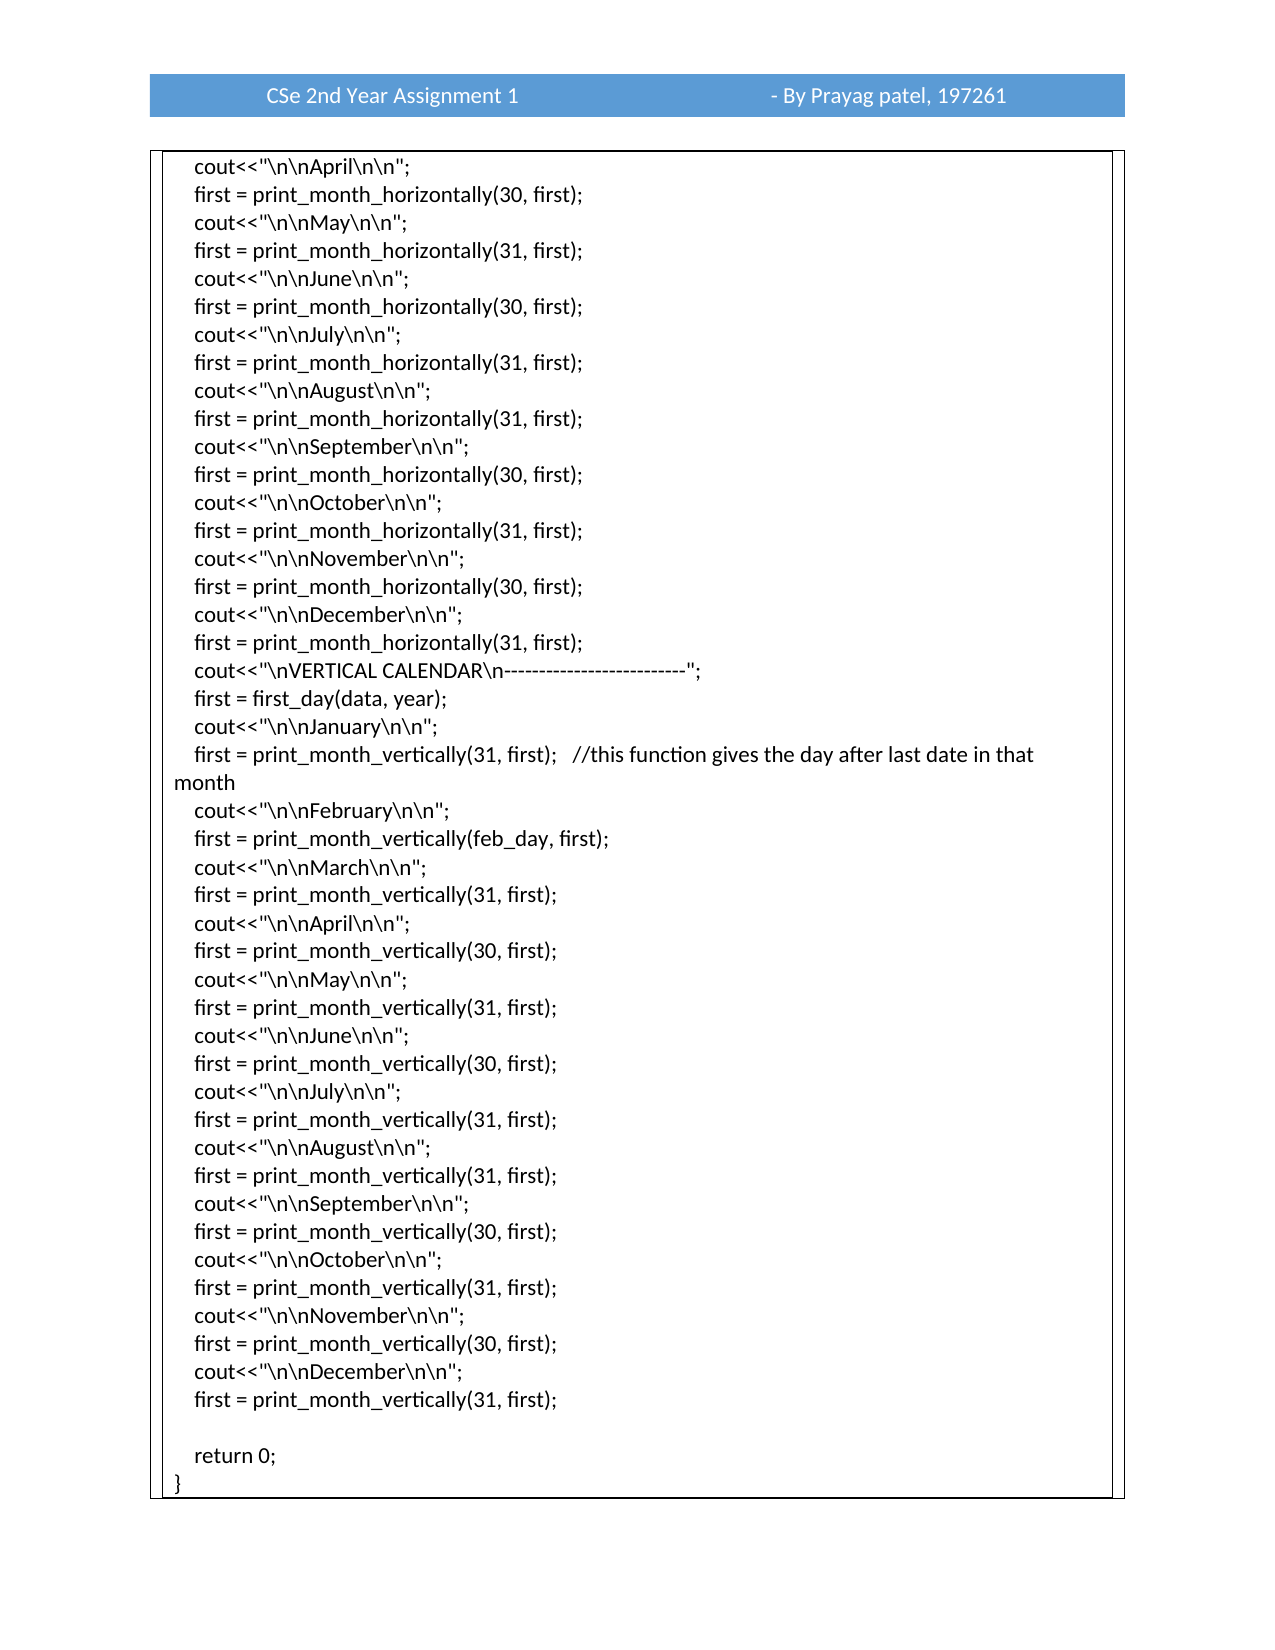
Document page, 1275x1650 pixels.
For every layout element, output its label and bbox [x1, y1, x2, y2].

table_header [151, 151, 162, 1498]
table_header [163, 152, 1112, 1497]
table_header [1113, 151, 1124, 1498]
